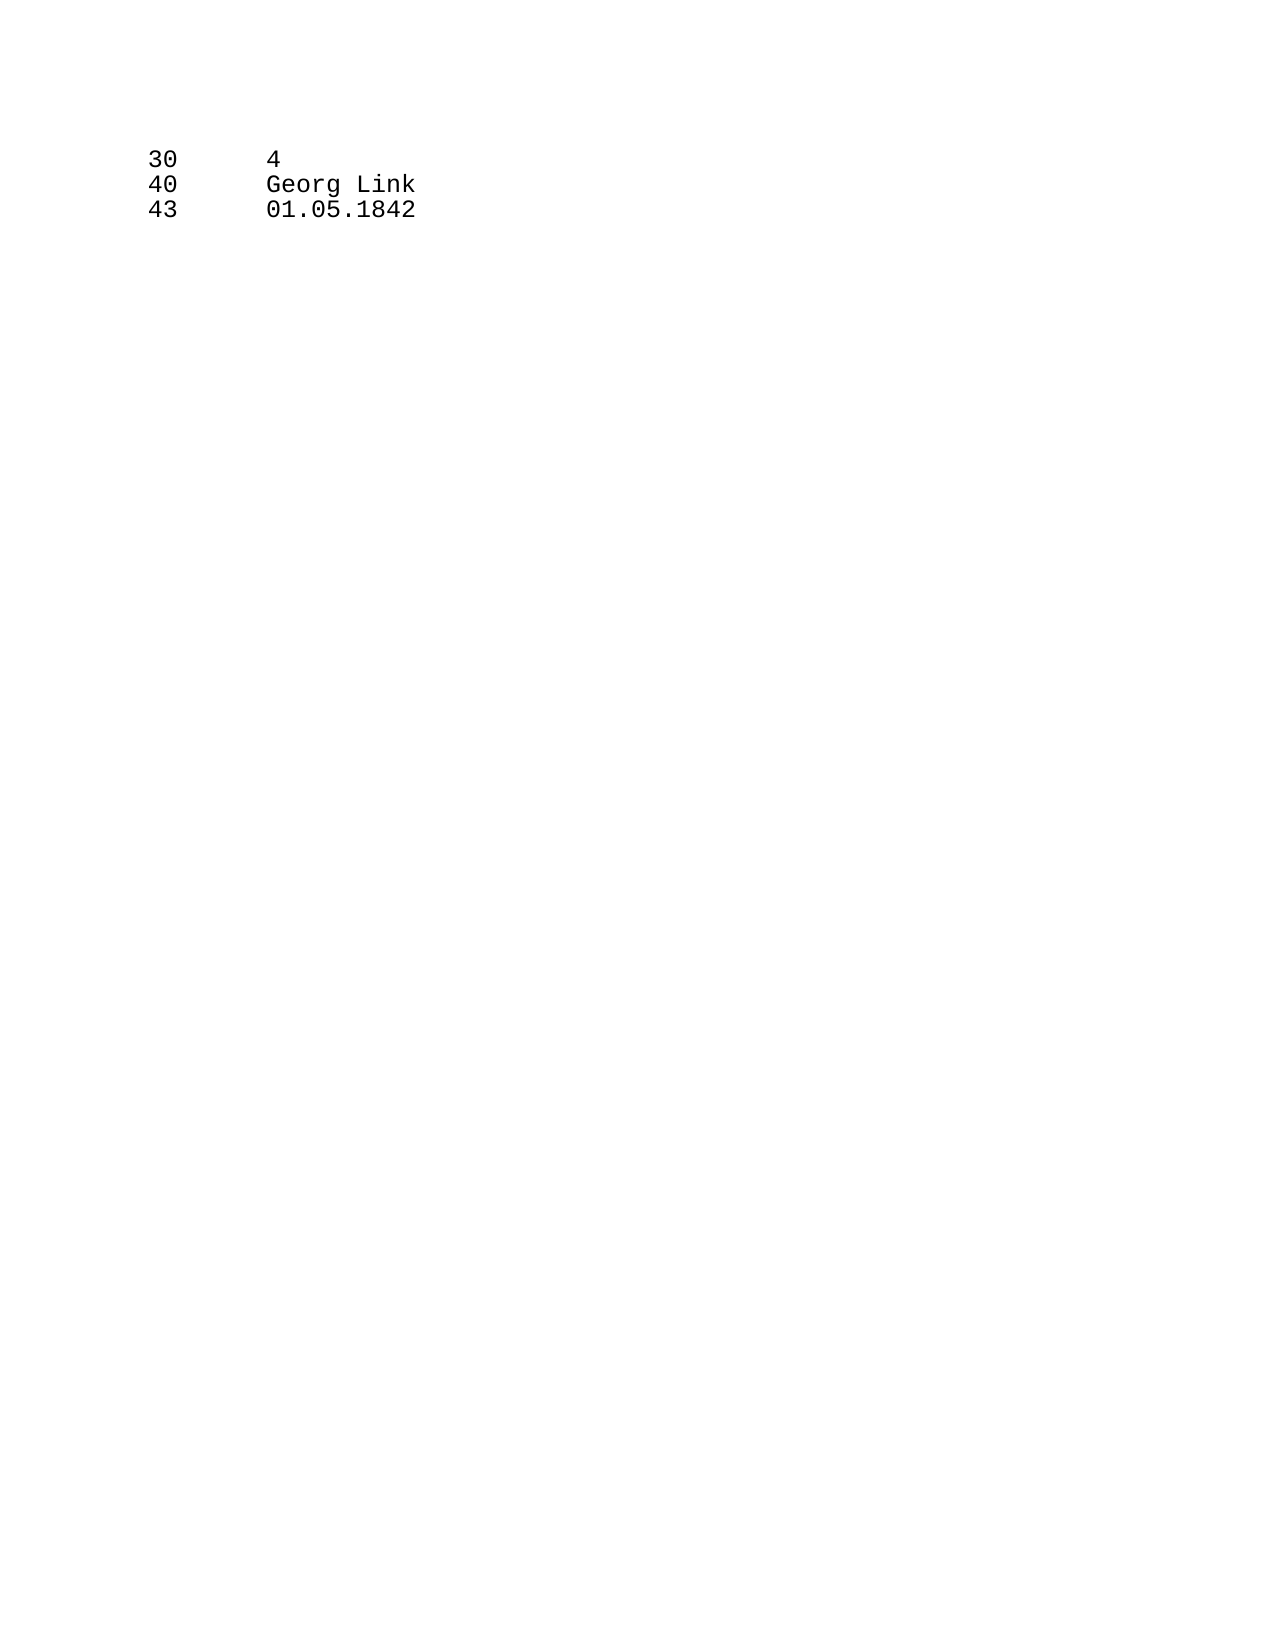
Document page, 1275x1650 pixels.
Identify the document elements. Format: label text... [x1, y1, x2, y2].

text 43 01.05.1842 [148, 198, 1127, 223]
text 40 p[2{Georg} 1{Link}]p [148, 173, 1127, 198]
text 30 4 [148, 148, 1127, 173]
